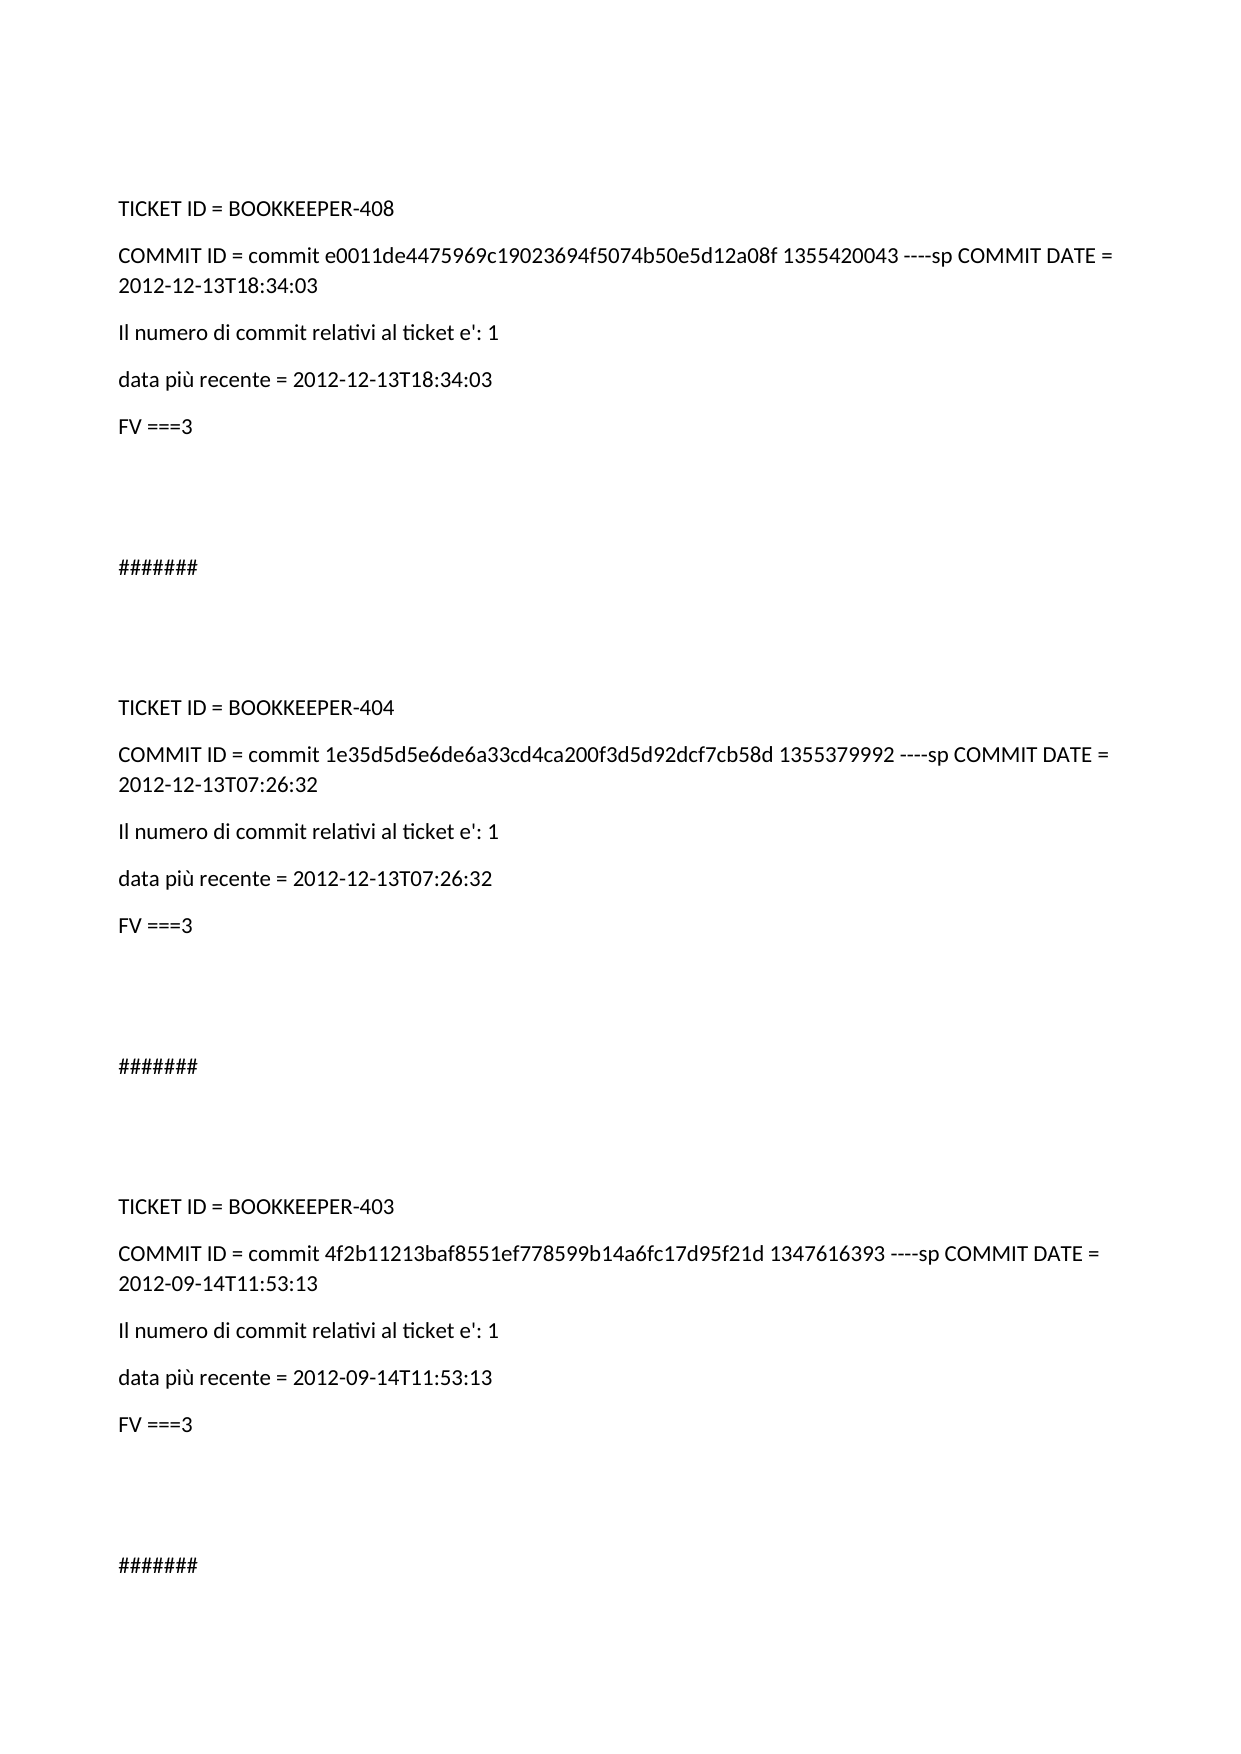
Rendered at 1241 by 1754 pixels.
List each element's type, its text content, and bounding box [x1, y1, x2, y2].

text FV ===3 [118, 412, 1122, 440]
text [118, 1316, 1122, 1344]
text Il numero di commit relativi al ticket e': 1 [118, 817, 1122, 845]
text ####### [118, 553, 1122, 581]
text ####### [118, 1551, 1122, 1579]
text FV ===3 [118, 1410, 1122, 1438]
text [118, 318, 1122, 346]
text TICKET ID = BOOKKEEPER-408 [118, 194, 1122, 222]
text TICKET ID = BOOKKEEPER-403 [118, 1192, 1122, 1220]
text TICKET ID = BOOKKEEPER-404 [118, 693, 1122, 721]
text ####### [118, 1052, 1122, 1080]
text data più recente = 2012-09-14T11:53:13 [118, 1363, 1122, 1391]
text FV ===3 [118, 911, 1122, 939]
text COMMIT ID = commit 4f2b11213baf8551ef778599b14a6fc17d95f21d 1347616393 ----sp COMMIT DATE = 2012-09-14T11:53:13 [118, 1239, 1122, 1297]
text data più recente = 2012-12-13T07:26:32 [118, 864, 1122, 892]
text COMMIT ID = commit e0011de4475969c19023694f5074b50e5d12a08f 1355420043 ----sp COMMIT DATE = 2012-12-13T18:34:03 [118, 241, 1122, 299]
text data più recente = 2012-12-13T18:34:03 [118, 365, 1122, 393]
text COMMIT ID = commit 1e35d5d5e6de6a33cd4ca200f3d5d92dcf7cb58d 1355379992 ----sp COMMIT DATE = 2012-12-13T07:26:32 [118, 740, 1122, 798]
